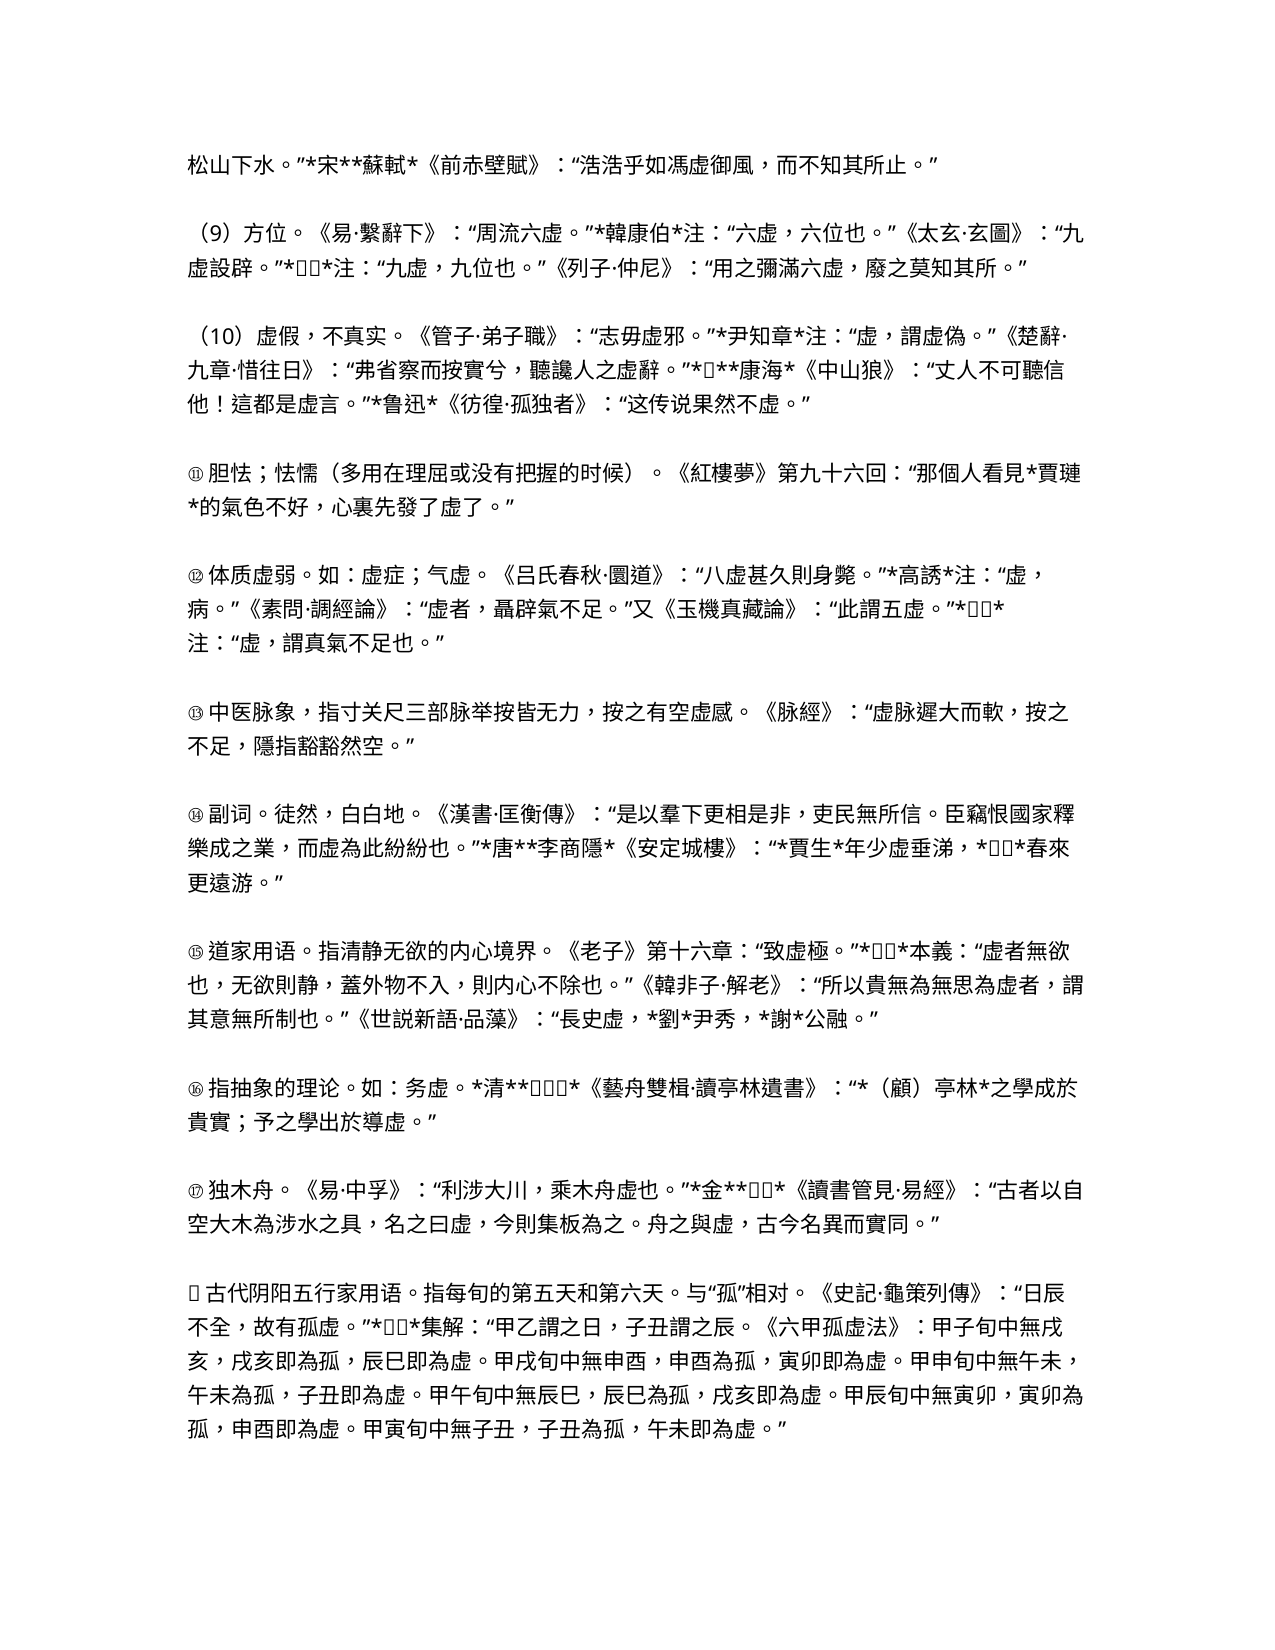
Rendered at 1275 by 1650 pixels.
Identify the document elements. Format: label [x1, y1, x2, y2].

text [187, 150, 1087, 1478]
